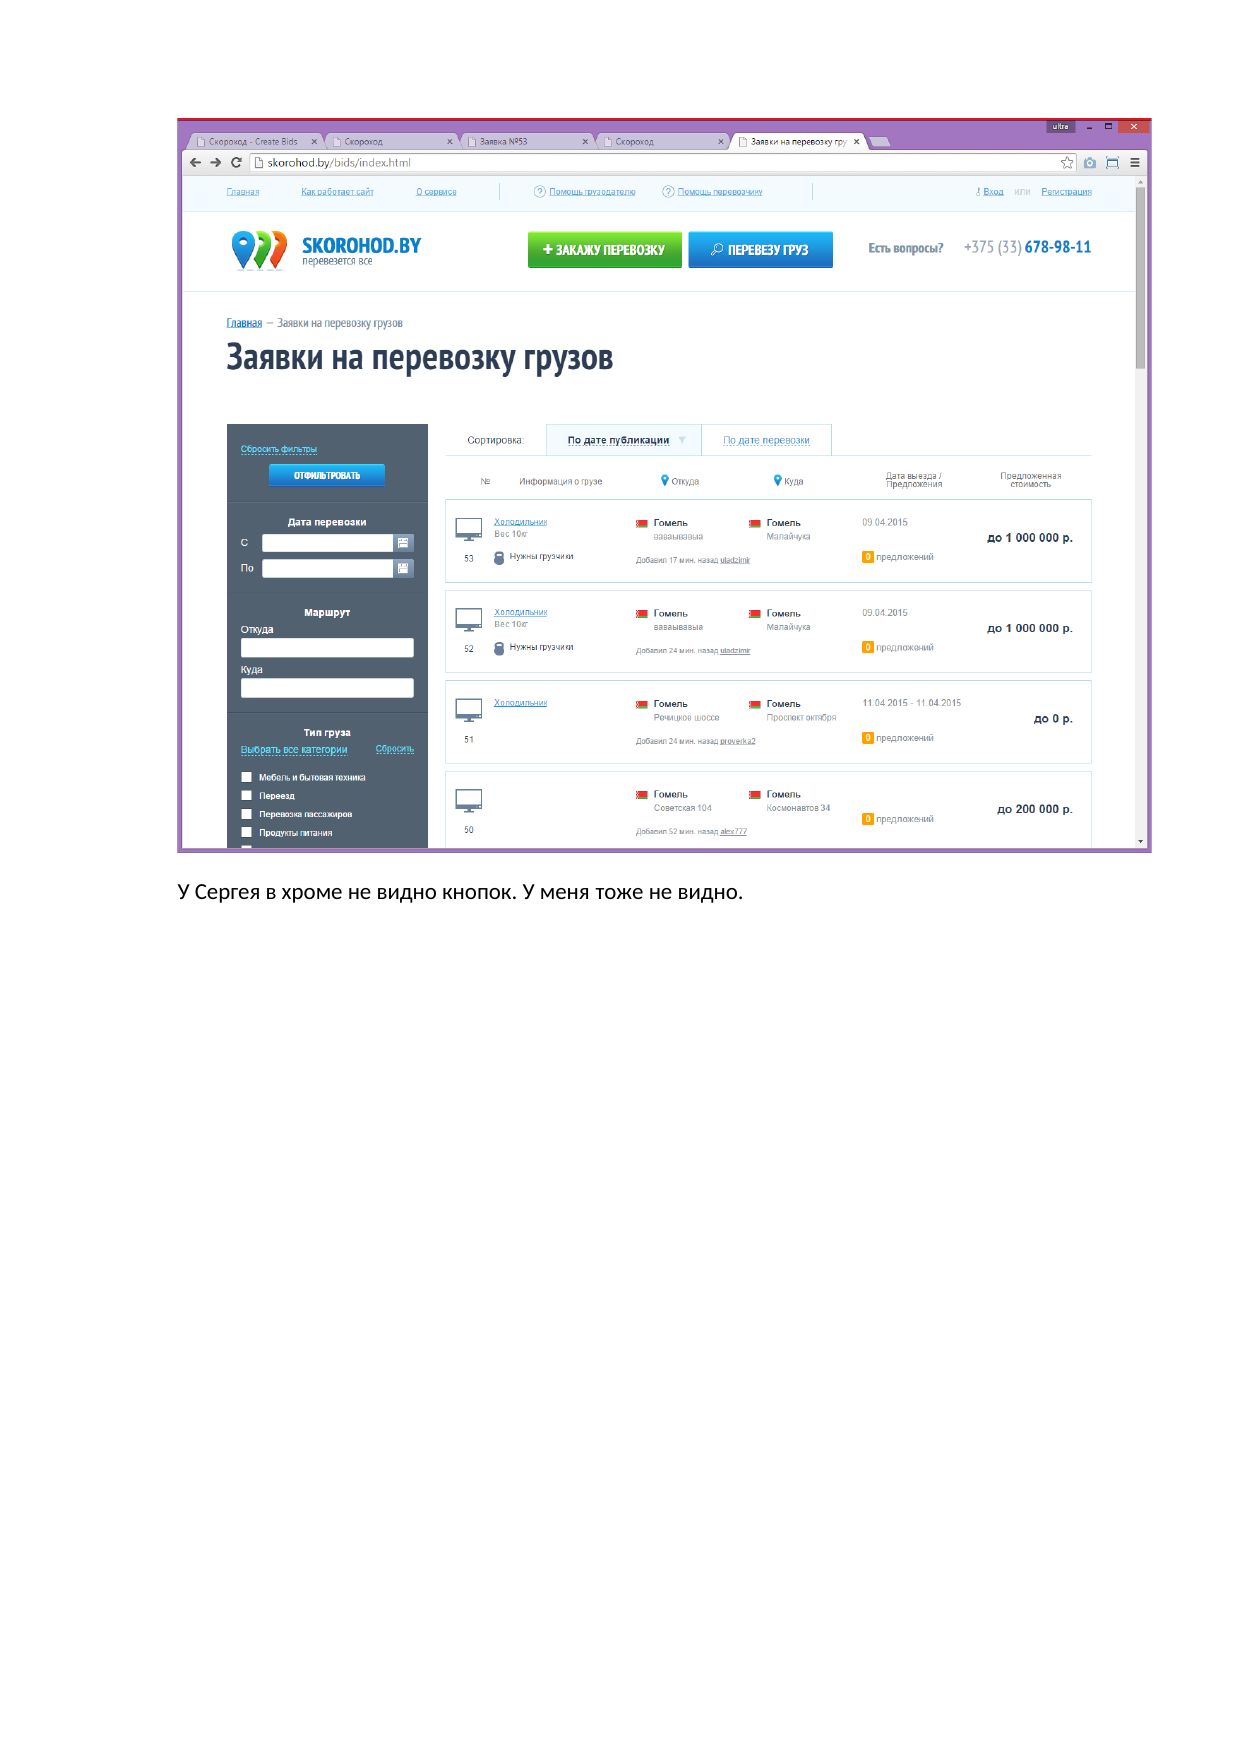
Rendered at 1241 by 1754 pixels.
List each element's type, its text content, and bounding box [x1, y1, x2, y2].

text У Сергея в хроме не видно кнопок. У меня тоже не видно. [177, 877, 1152, 905]
picture [177, 118, 1152, 853]
